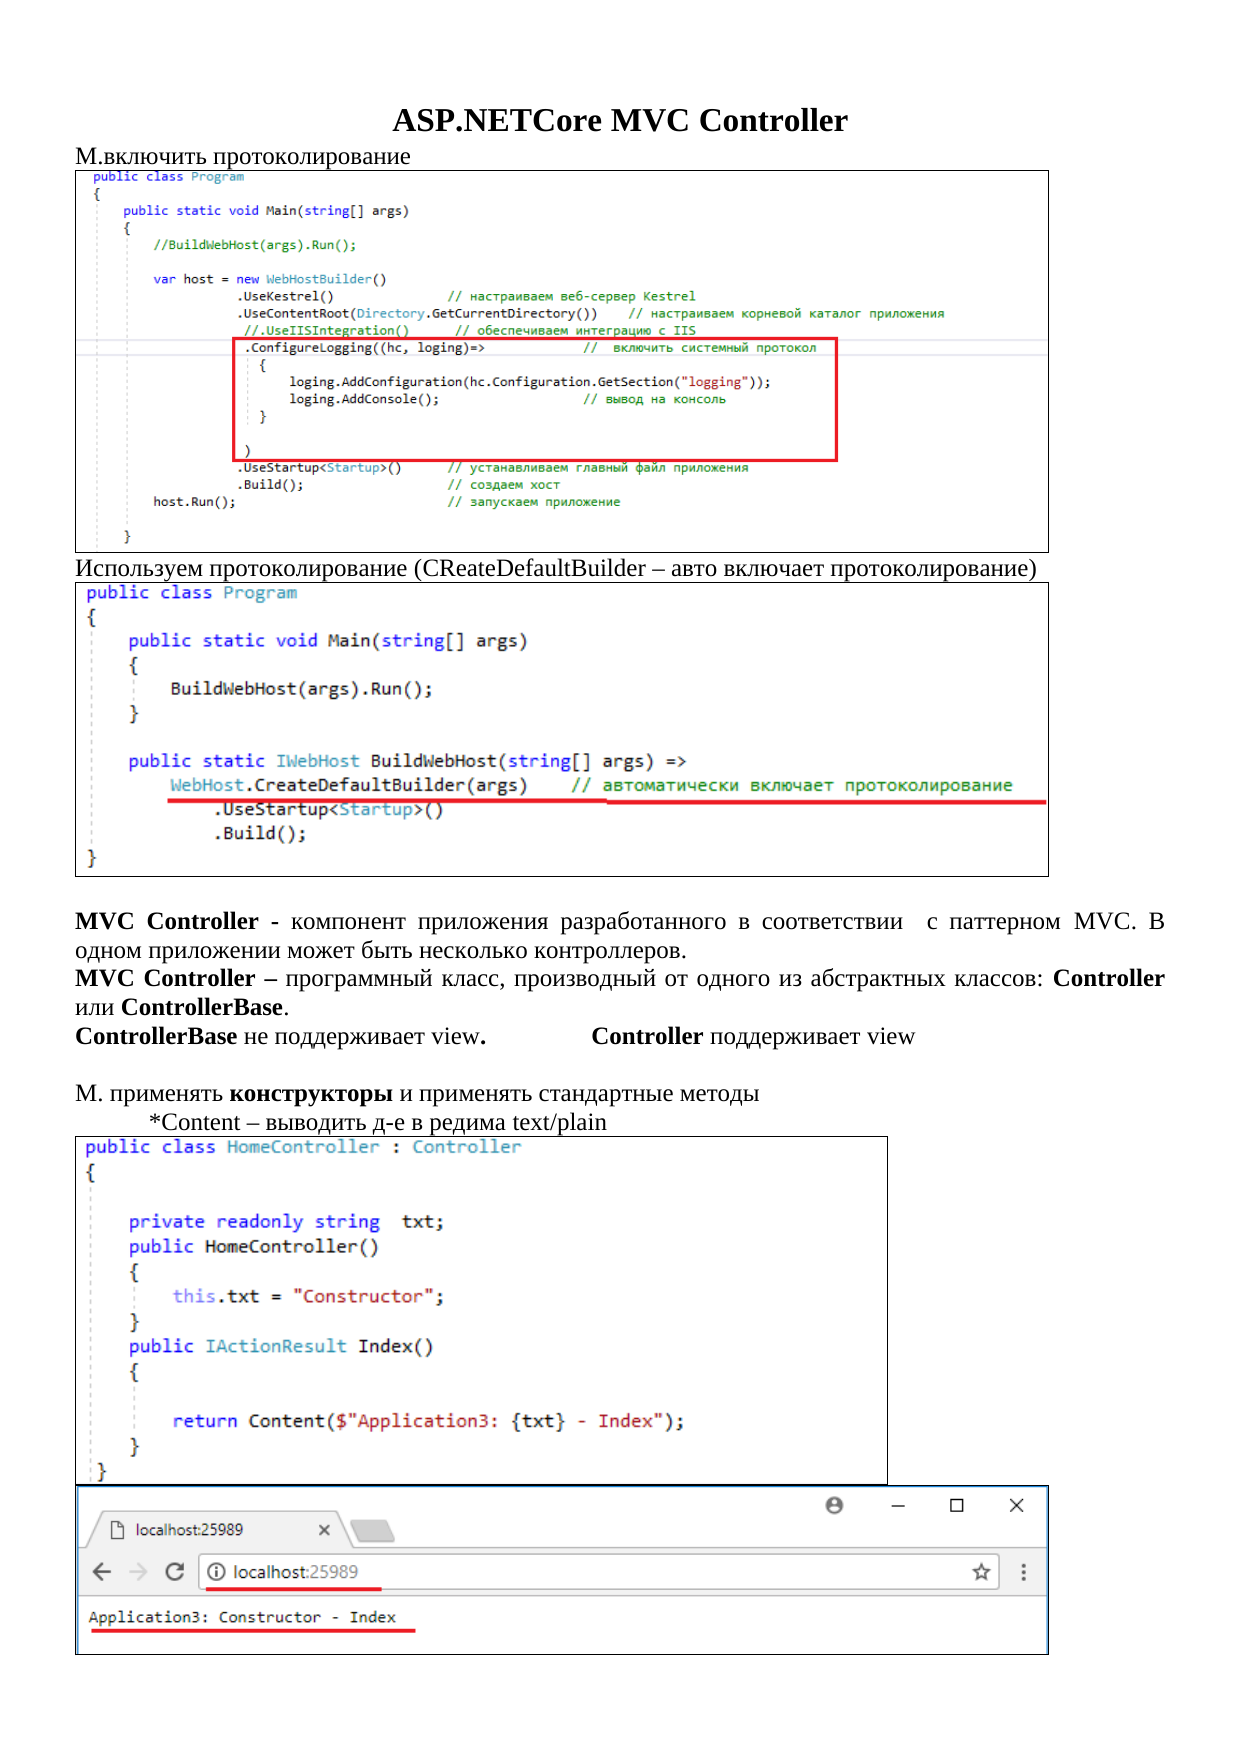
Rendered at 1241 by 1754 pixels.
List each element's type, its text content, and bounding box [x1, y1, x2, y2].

text ControllerBase не поддерживает view. Controller поддерживает view [75, 1021, 1165, 1050]
text MVC Controller – программный класс, производный от одного из абстрактных классов: Controller или ControllerBase. [75, 963, 1165, 1021]
text М.включить протоколирование [75, 141, 1165, 170]
picture [76, 1137, 887, 1484]
text Используем протоколирование (CReateDefaultBuilder – авто включает протоколирование) [75, 553, 1165, 582]
picture [76, 583, 1048, 876]
picture [76, 171, 1048, 552]
text *Content – выводить д-е в редима text/plain [75, 1107, 1165, 1136]
text М. применять конструкторы и применять стандартные методы [75, 1078, 1165, 1107]
picture [76, 1486, 1048, 1654]
text MVC Controller - компонент приложения разработанного в соответствии с паттерном MVC. В одном приложении может быть несколько контроллеров. [75, 906, 1165, 963]
subtitle ASP.NETCore MVC Controller [75, 100, 1165, 138]
